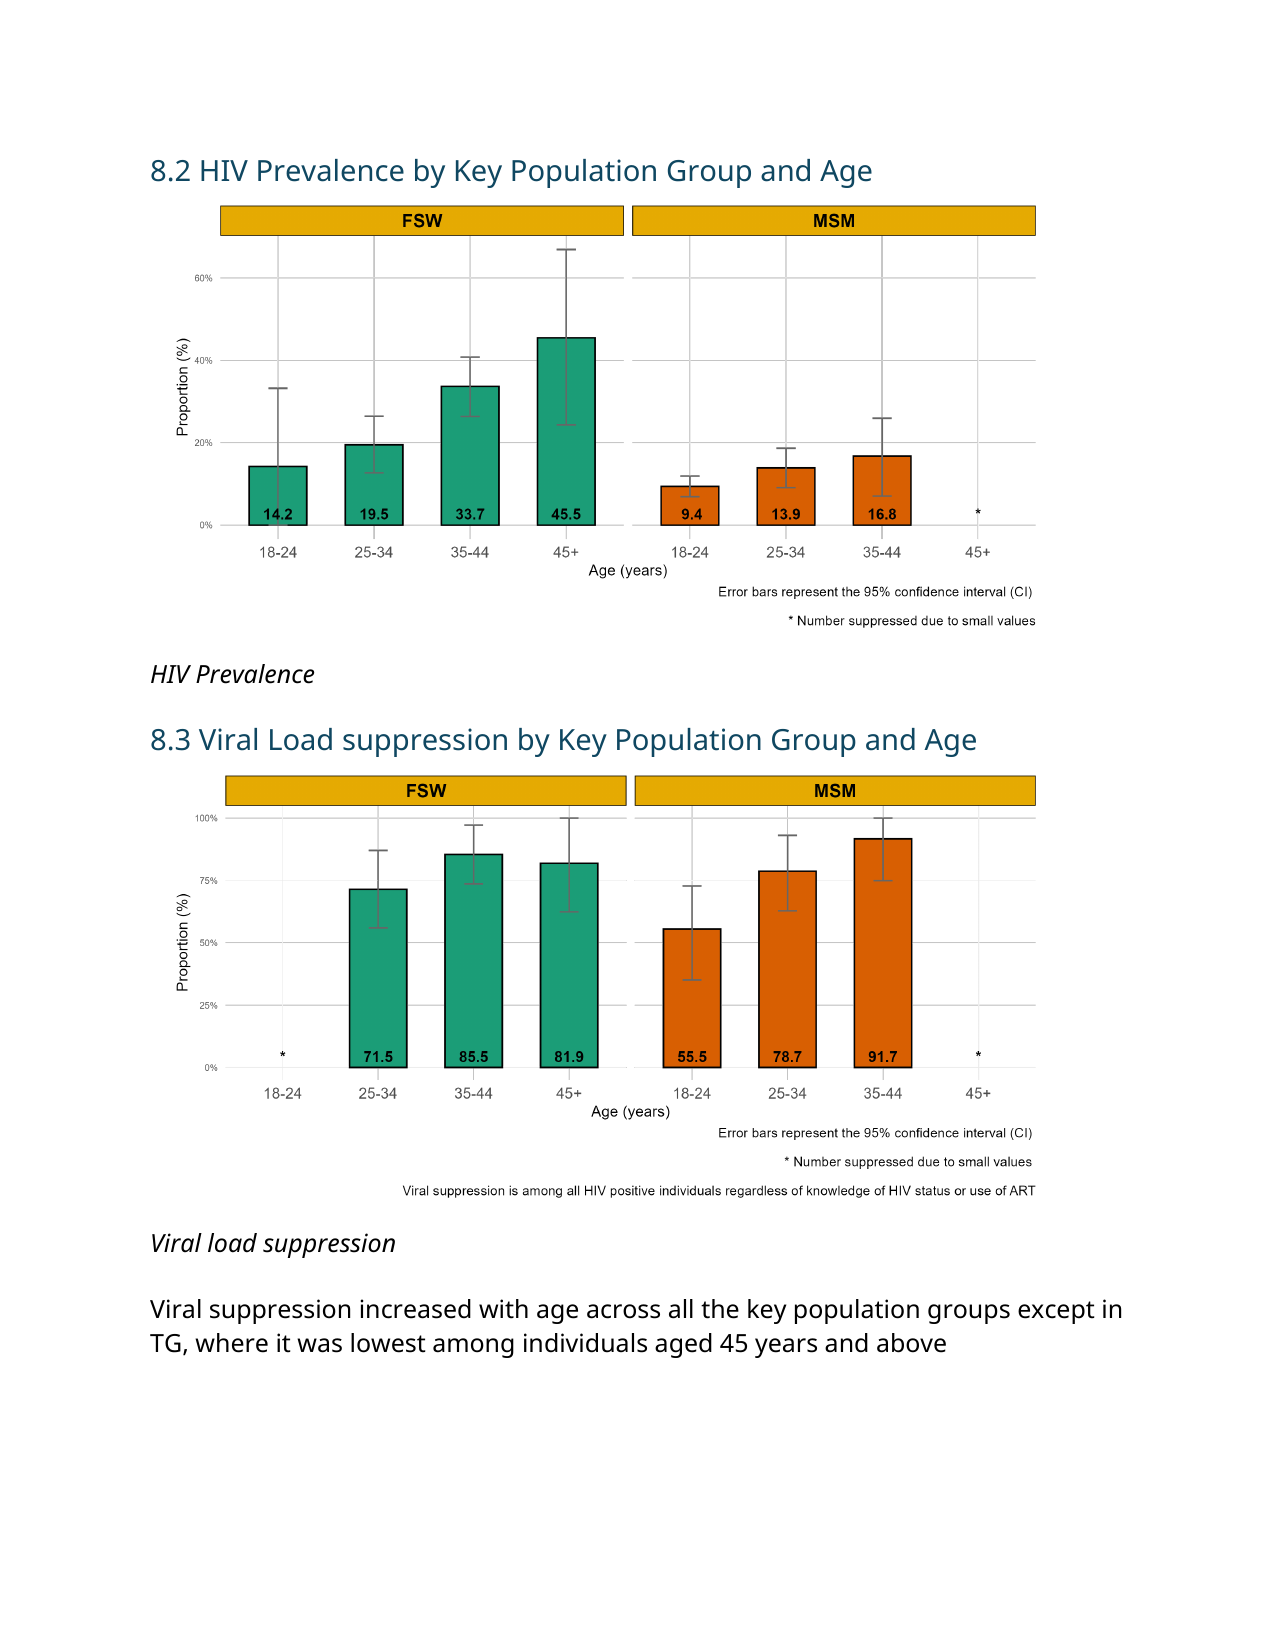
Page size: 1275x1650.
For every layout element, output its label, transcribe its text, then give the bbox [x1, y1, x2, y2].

table_header Viral load suppression [139, 768, 1114, 1272]
picture [168, 198, 1044, 636]
subtitle 8.2 HIV Prevalence by Key Population Group and Age [150, 150, 1125, 190]
subtitle 8.3 Viral Load suppression by Key Population Group and Age [150, 719, 1125, 759]
text Viral suppression increased with age across all the key population groups except in TG, where it was lowest among individuals aged 45 years and above [150, 1291, 1125, 1359]
table_header HIV Prevalence [139, 198, 1114, 703]
picture [168, 767, 1044, 1206]
